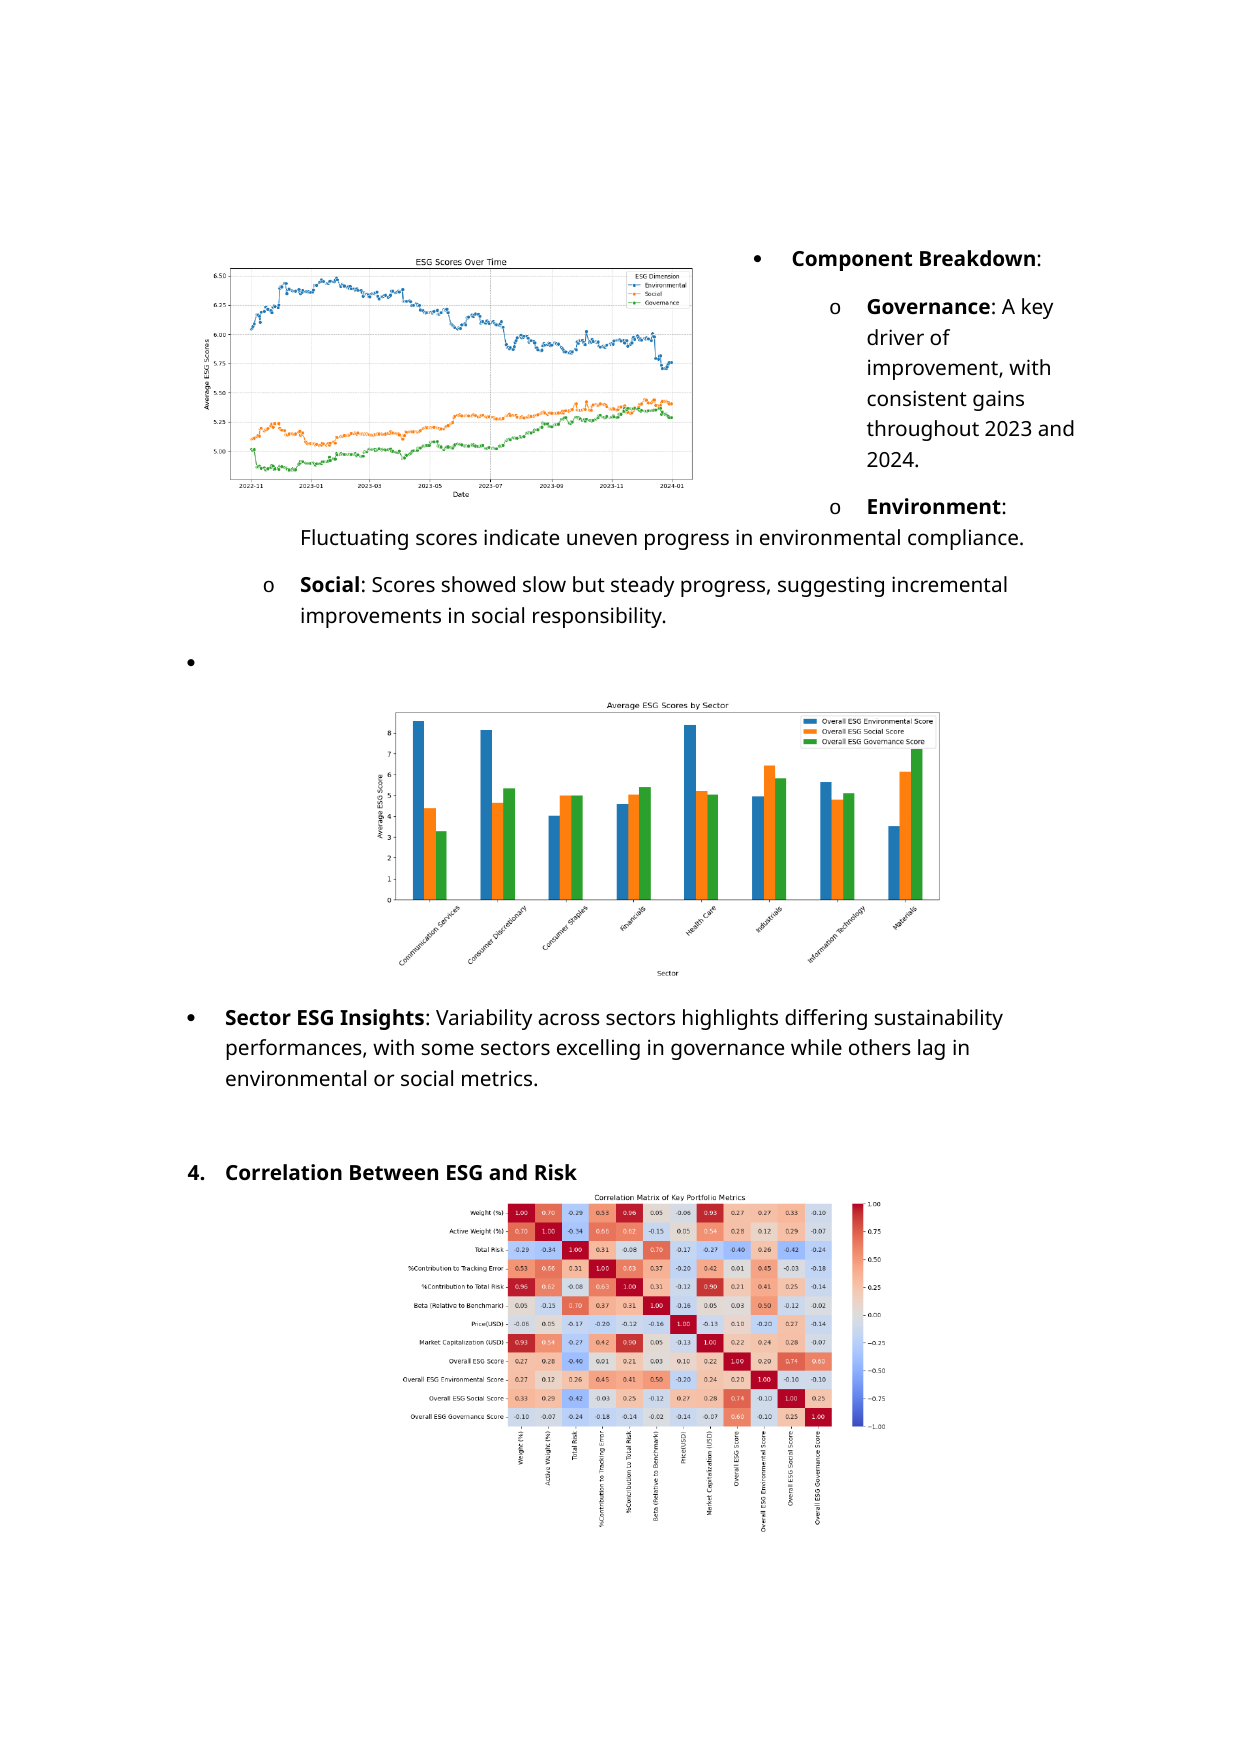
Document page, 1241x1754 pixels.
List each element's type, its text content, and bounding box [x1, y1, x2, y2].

picture [198, 252, 698, 504]
list Correlation Between ESG and Risk [187, 1158, 1090, 1187]
list Sector ESG Insights: Variability across sectors highlights differing sustainability performances, with some sectors excelling in governance while others lag in environmental or social metrics. [187, 1003, 1090, 1092]
list Component Breakdown: [187, 244, 1090, 273]
list Governance: A key driver of improvement, with consistent gains throughout 2023 and 2024. [698, 292, 1090, 473]
picture [396, 1189, 919, 1538]
picture [370, 695, 946, 984]
list Social: Scores showed slow but steady progress, suggesting incremental improvements in social responsibility. [262, 570, 1090, 629]
list Environment: Fluctuating scores indicate uneven progress in environmental compliance. [262, 492, 1090, 552]
